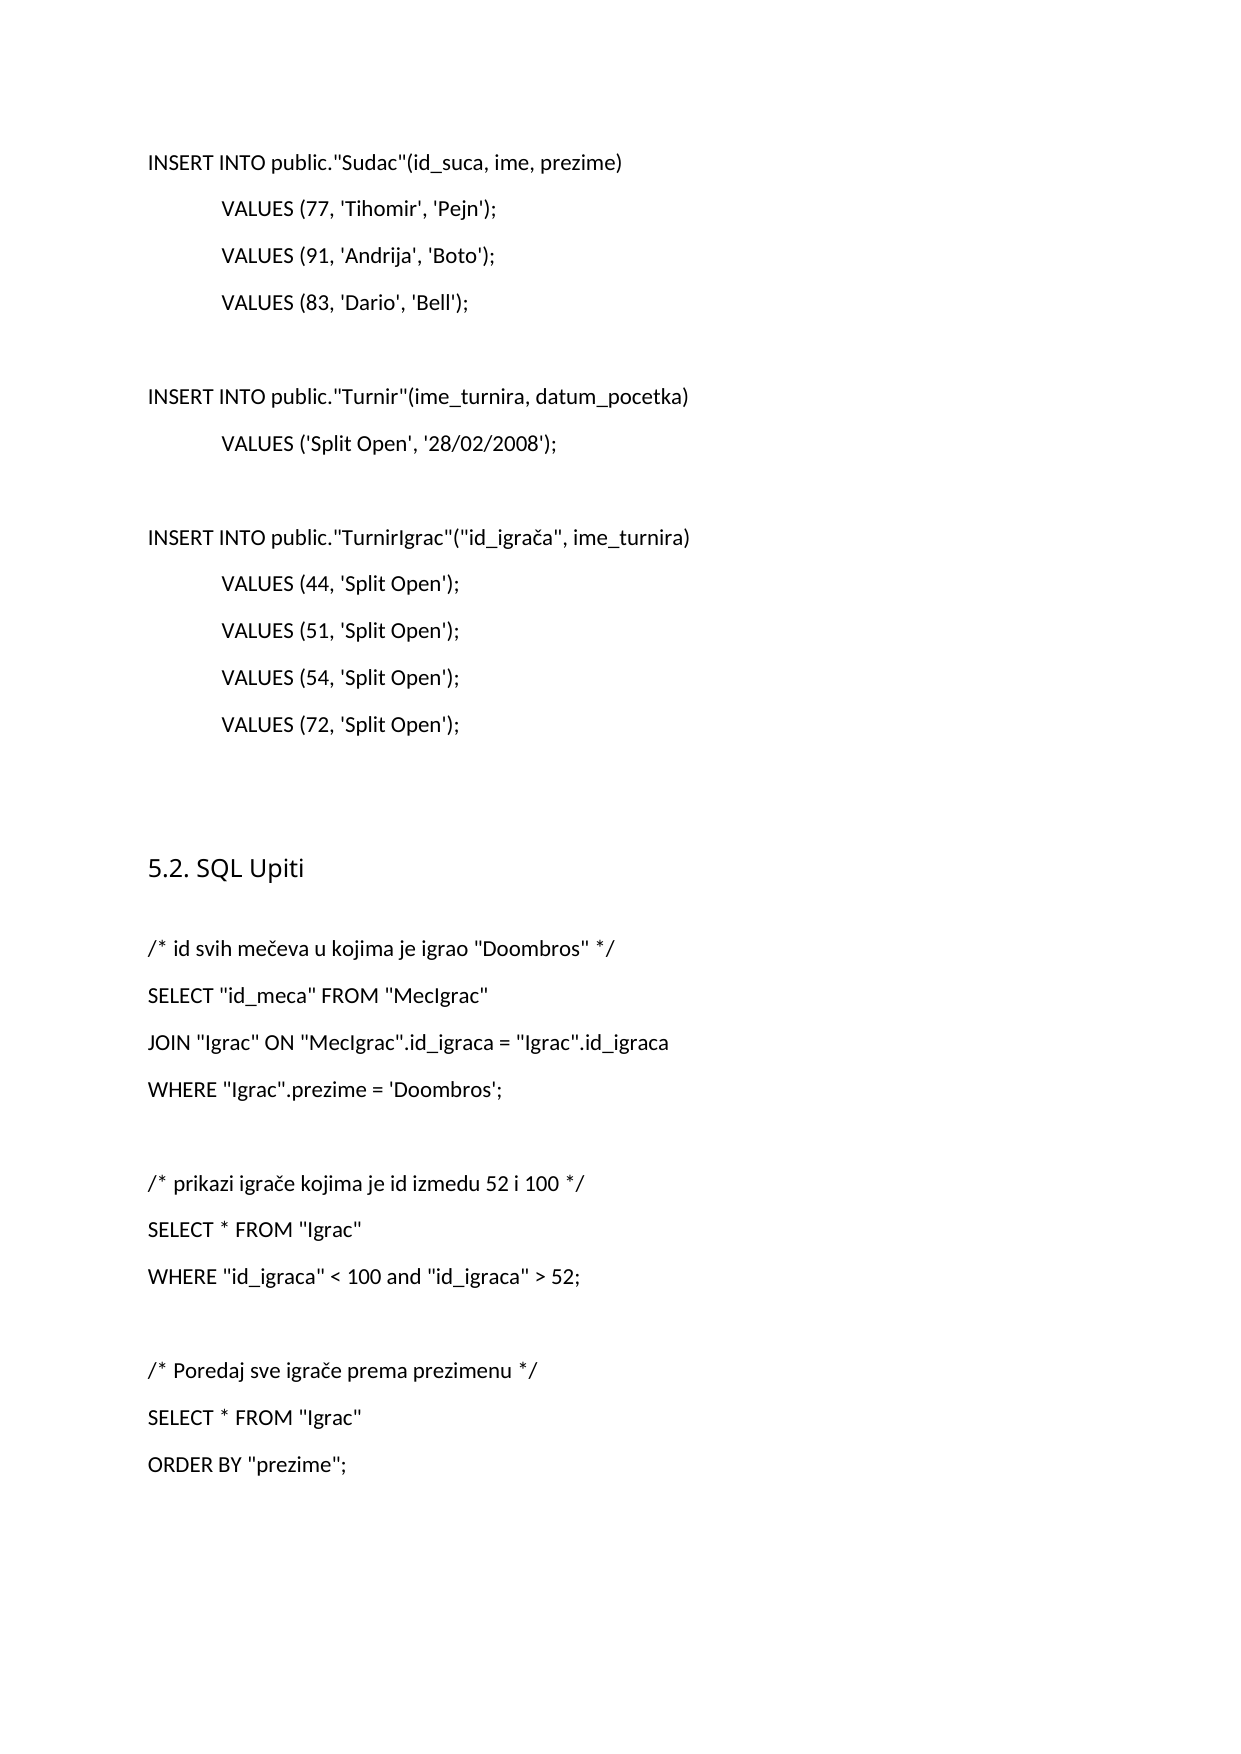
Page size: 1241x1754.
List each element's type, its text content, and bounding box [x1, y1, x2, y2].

text SELECT * FROM "Igrac" [148, 1403, 1093, 1431]
text /* Poredaj sve igrače prema prezimenu */ [148, 1356, 1093, 1384]
text INSERT INTO public."Sudac"(id_suca, ime, prezime) [148, 148, 1093, 176]
text /* prikazi igrače kojima je id izmedu 52 i 100 */ [148, 1169, 1093, 1197]
text VALUES ('Split Open', '28/02/2008'); [148, 429, 1093, 457]
text WHERE "id_igraca" < 100 and "id_igraca" > 52; [148, 1262, 1093, 1291]
text INSERT INTO public."Turnir"(ime_turnira, datum_pocetka) [148, 382, 1093, 410]
text ORDER BY "prezime"; [148, 1450, 1093, 1478]
subtitle 5.2. SQL Upiti [148, 851, 1093, 885]
text JOIN "Igrac" ON "MecIgrac".id_igraca = "Igrac".id_igraca [148, 1028, 1093, 1056]
text VALUES (54, 'Split Open'); [148, 663, 1093, 691]
text VALUES (44, 'Split Open'); [148, 569, 1093, 597]
text VALUES (51, 'Split Open'); [148, 616, 1093, 644]
text WHERE "Igrac".prezime = 'Doombros'; [148, 1075, 1093, 1103]
text VALUES (77, 'Tihomir', 'Pejn'); [148, 194, 1093, 222]
text VALUES (91, 'Andrija', 'Boto'); [148, 241, 1093, 269]
text SELECT * FROM "Igrac" [148, 1216, 1093, 1244]
text VALUES (83, 'Dario', 'Bell'); [148, 288, 1093, 316]
text VALUES (72, 'Split Open'); [148, 710, 1093, 738]
text SELECT "id_meca" FROM "MecIgrac" [148, 981, 1093, 1009]
text /* id svih mečeva u kojima je igrao "Doombros" */ [148, 934, 1093, 962]
text INSERT INTO public."TurnirIgrac"("id_igrača", ime_turnira) [148, 523, 1093, 551]
